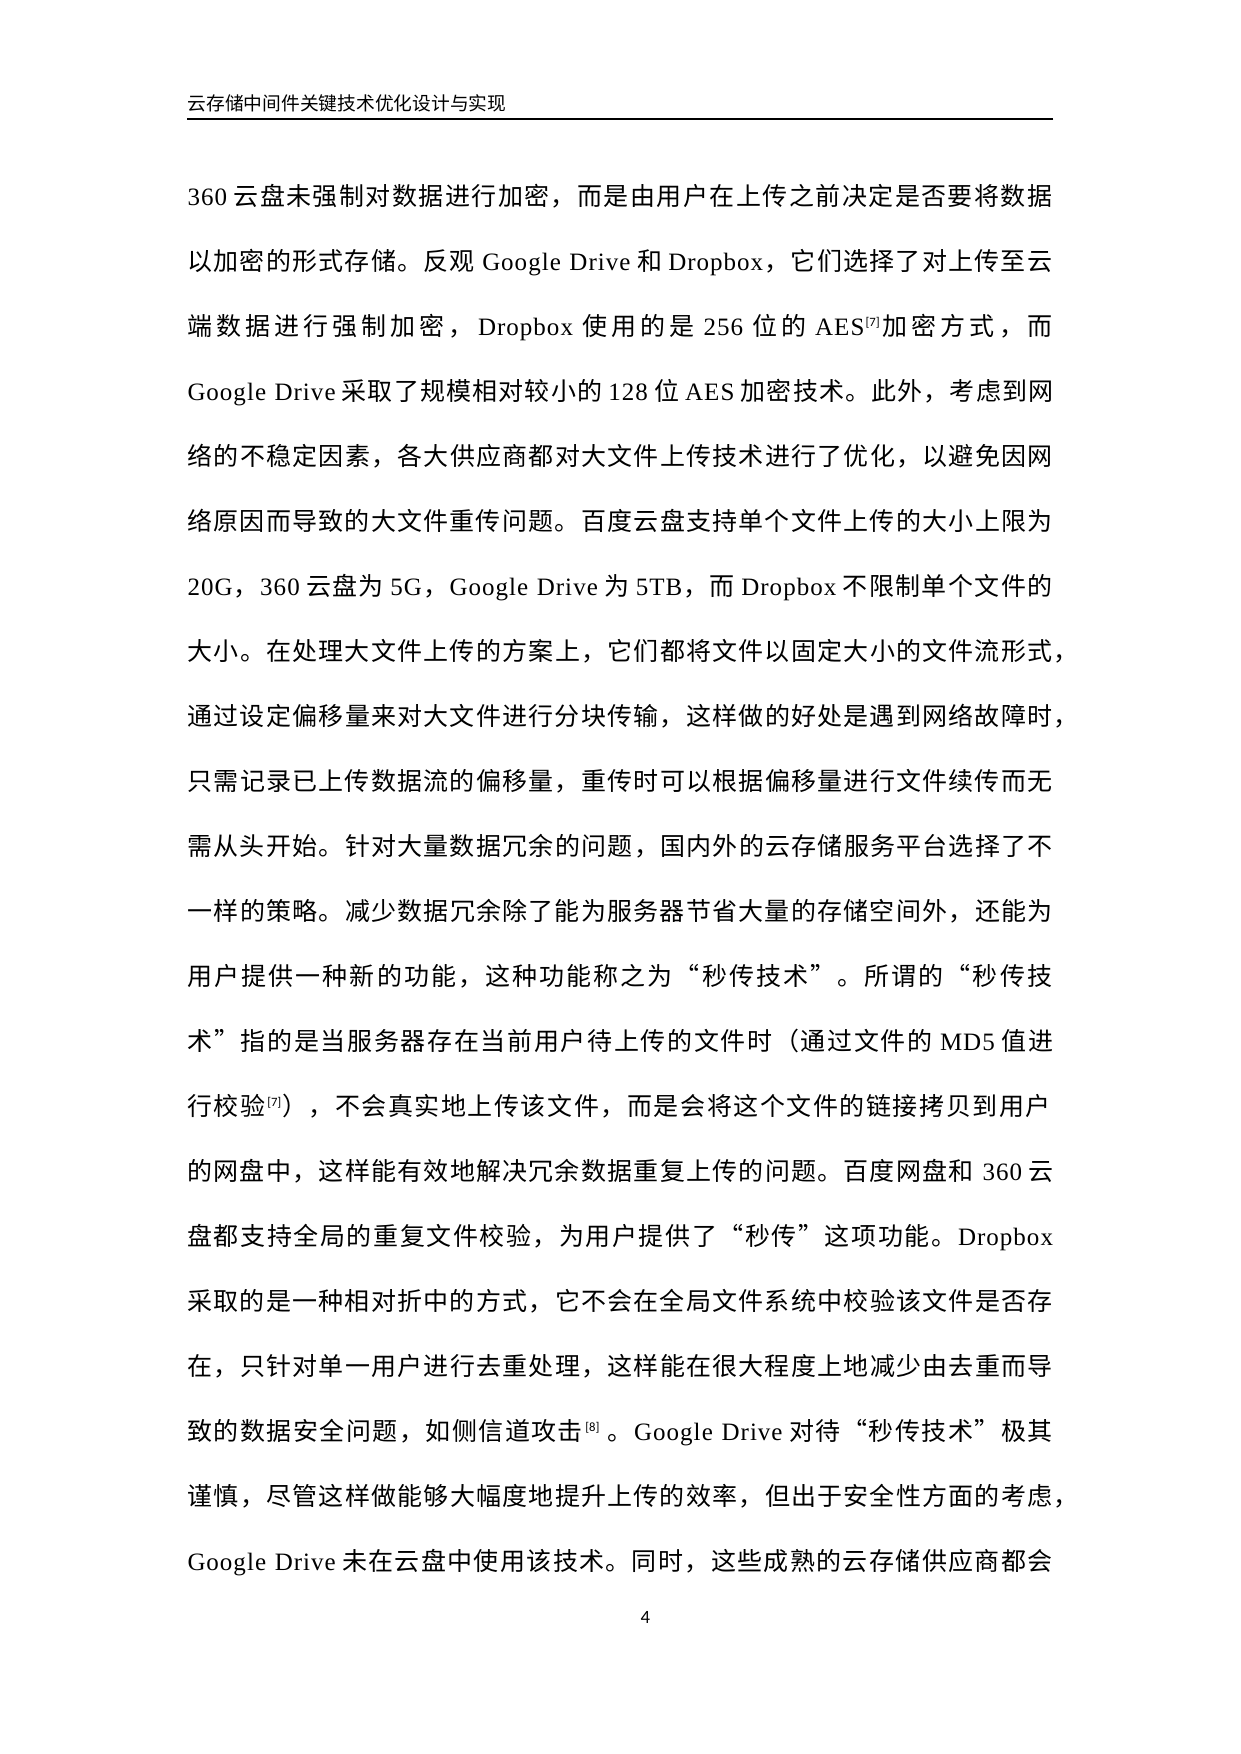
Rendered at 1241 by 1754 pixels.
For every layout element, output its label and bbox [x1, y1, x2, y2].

text [187, 162, 1053, 1592]
